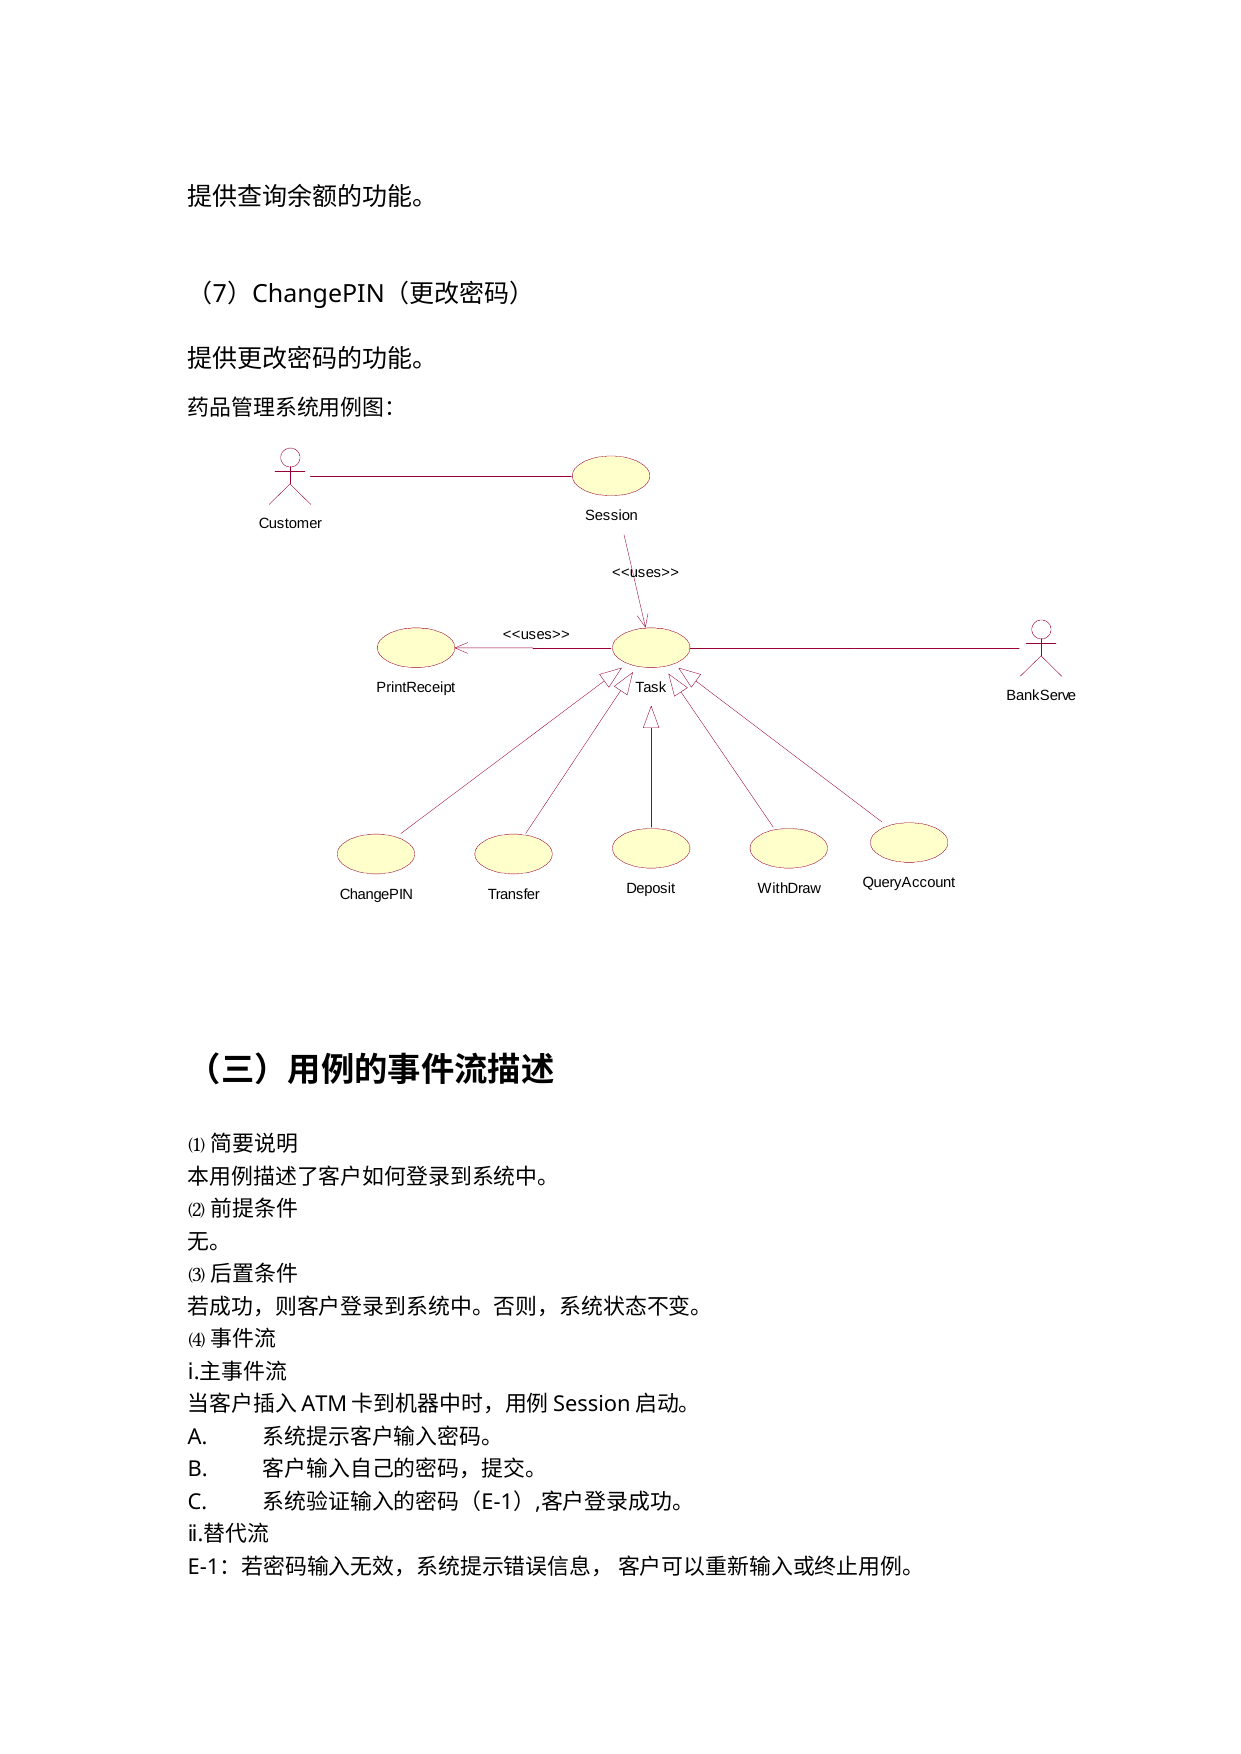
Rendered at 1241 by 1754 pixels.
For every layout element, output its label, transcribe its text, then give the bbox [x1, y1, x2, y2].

text ⑴简要说明 [187, 1126, 1053, 1159]
text 提供查询余额的功能。 [187, 162, 1053, 227]
list 系统提示客户输入密码。 [187, 1419, 1053, 1451]
text 本用例描述了客户如何登录到系统中。 [187, 1159, 1053, 1191]
list 客户输入自己的密码，提交。 [187, 1451, 1053, 1484]
text 药品管理系统用例图： [187, 389, 1053, 422]
text （7）ChangePIN（更改密码） [187, 259, 1053, 324]
text ⅰ.主事件流 [187, 1354, 1053, 1386]
list 系统验证输入的密码（E-1）,客户登录成功。 [187, 1484, 1053, 1516]
text 若成功，则客户登录到系统中。否则，系统状态不变。 [187, 1289, 1053, 1321]
text ⑵前提条件 [187, 1191, 1053, 1224]
subtitle （三）用例的事件流描述 [187, 1034, 1053, 1099]
text 无。 [187, 1224, 1053, 1256]
text ⑷事件流 [187, 1321, 1053, 1354]
text 当客户插入ATM卡到机器中时，用例Session启动。 [187, 1386, 1053, 1419]
text ⑶后置条件 [187, 1256, 1053, 1289]
text E-1：若密码输入无效，系统提示错误信息， 客户可以重新输入或终止用例。 [187, 1549, 1053, 1581]
text ⅱ.替代流 [187, 1516, 1053, 1549]
text 提供更改密码的功能。 [187, 324, 1053, 389]
